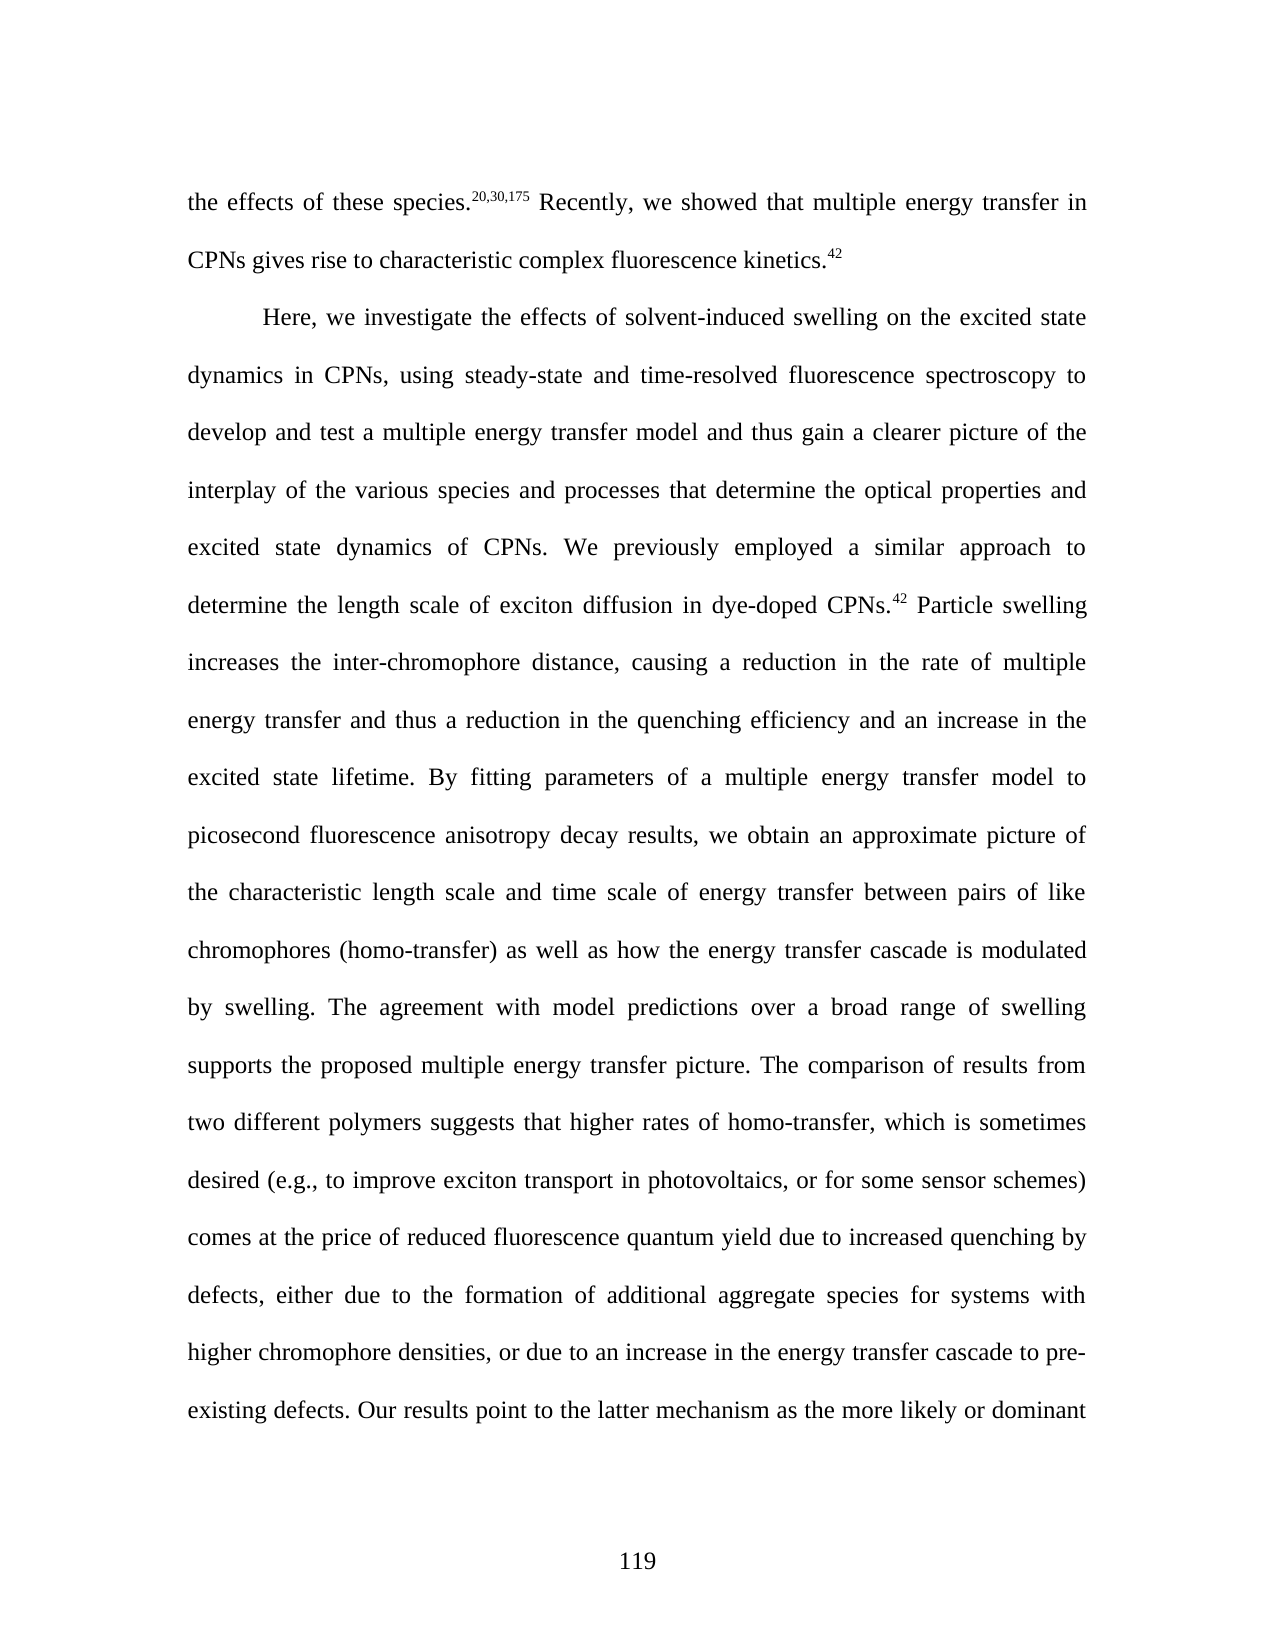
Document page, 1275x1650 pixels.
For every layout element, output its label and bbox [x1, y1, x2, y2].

text [187, 302, 1087, 1424]
text [187, 187, 1087, 274]
